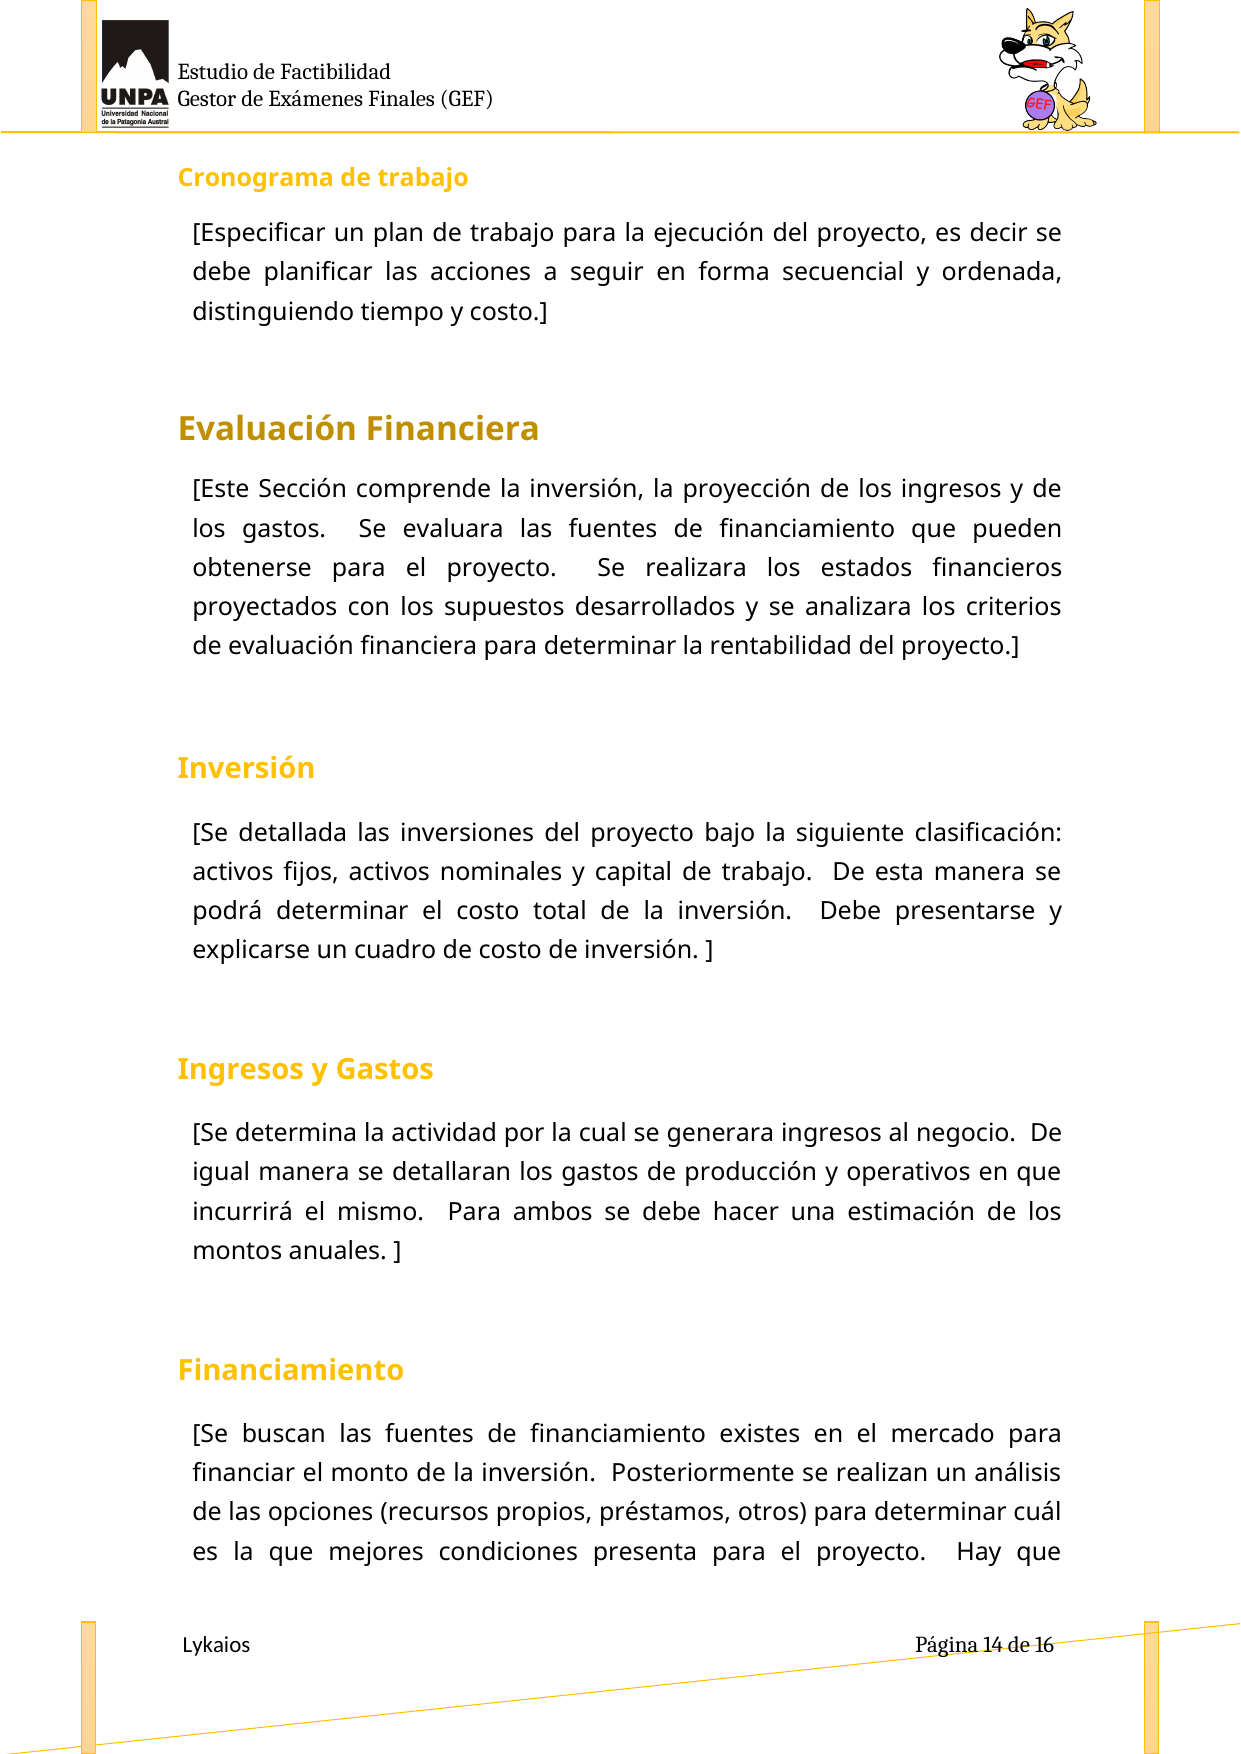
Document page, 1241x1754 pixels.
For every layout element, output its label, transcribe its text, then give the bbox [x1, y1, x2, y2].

text [Se determina la actividad por la cual se generara ingresos al negocio. De igual manera se detallaran los gastos de producción y operativos en que incurrirá el mismo. Para ambos se debe hacer una estimación de los montos anuales. ] [192, 1115, 1063, 1266]
text [Se detallada las inversiones del proyecto bajo la siguiente clasificación: activos fijos, activos nominales y capital de trabajo. De esta manera se podrá determinar el costo total de la inversión. Debe presentarse y explicarse un cuadro de costo de inversión. ] [192, 814, 1063, 966]
text Financiamiento [177, 1349, 1063, 1389]
text [Especificar un plan de trabajo para la ejecución del proyecto, es decir se debe planificar las acciones a seguir en forma secuencial y ordenada, distinguiendo tiempo y costo.] [192, 215, 1063, 327]
text [Este Sección comprende la inversión, la proyección de los ingresos y de los gastos. Se evaluara las fuentes de financiamiento que pueden obtenerse para el proyecto. Se realizara los estados financieros proyectados con los supuestos desarrollados y se analizara los criterios de evaluación financiera para determinar la rentabilidad del proyecto.] [192, 471, 1063, 662]
text Inversión [177, 748, 1063, 787]
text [192, 1416, 1063, 1567]
picture [100, 18, 170, 129]
text Cronograma de trabajo [177, 160, 1063, 194]
picture [995, 6, 1102, 137]
text Ingresos y Gastos [177, 1048, 1063, 1088]
text Evaluación Financiera [177, 405, 1063, 450]
